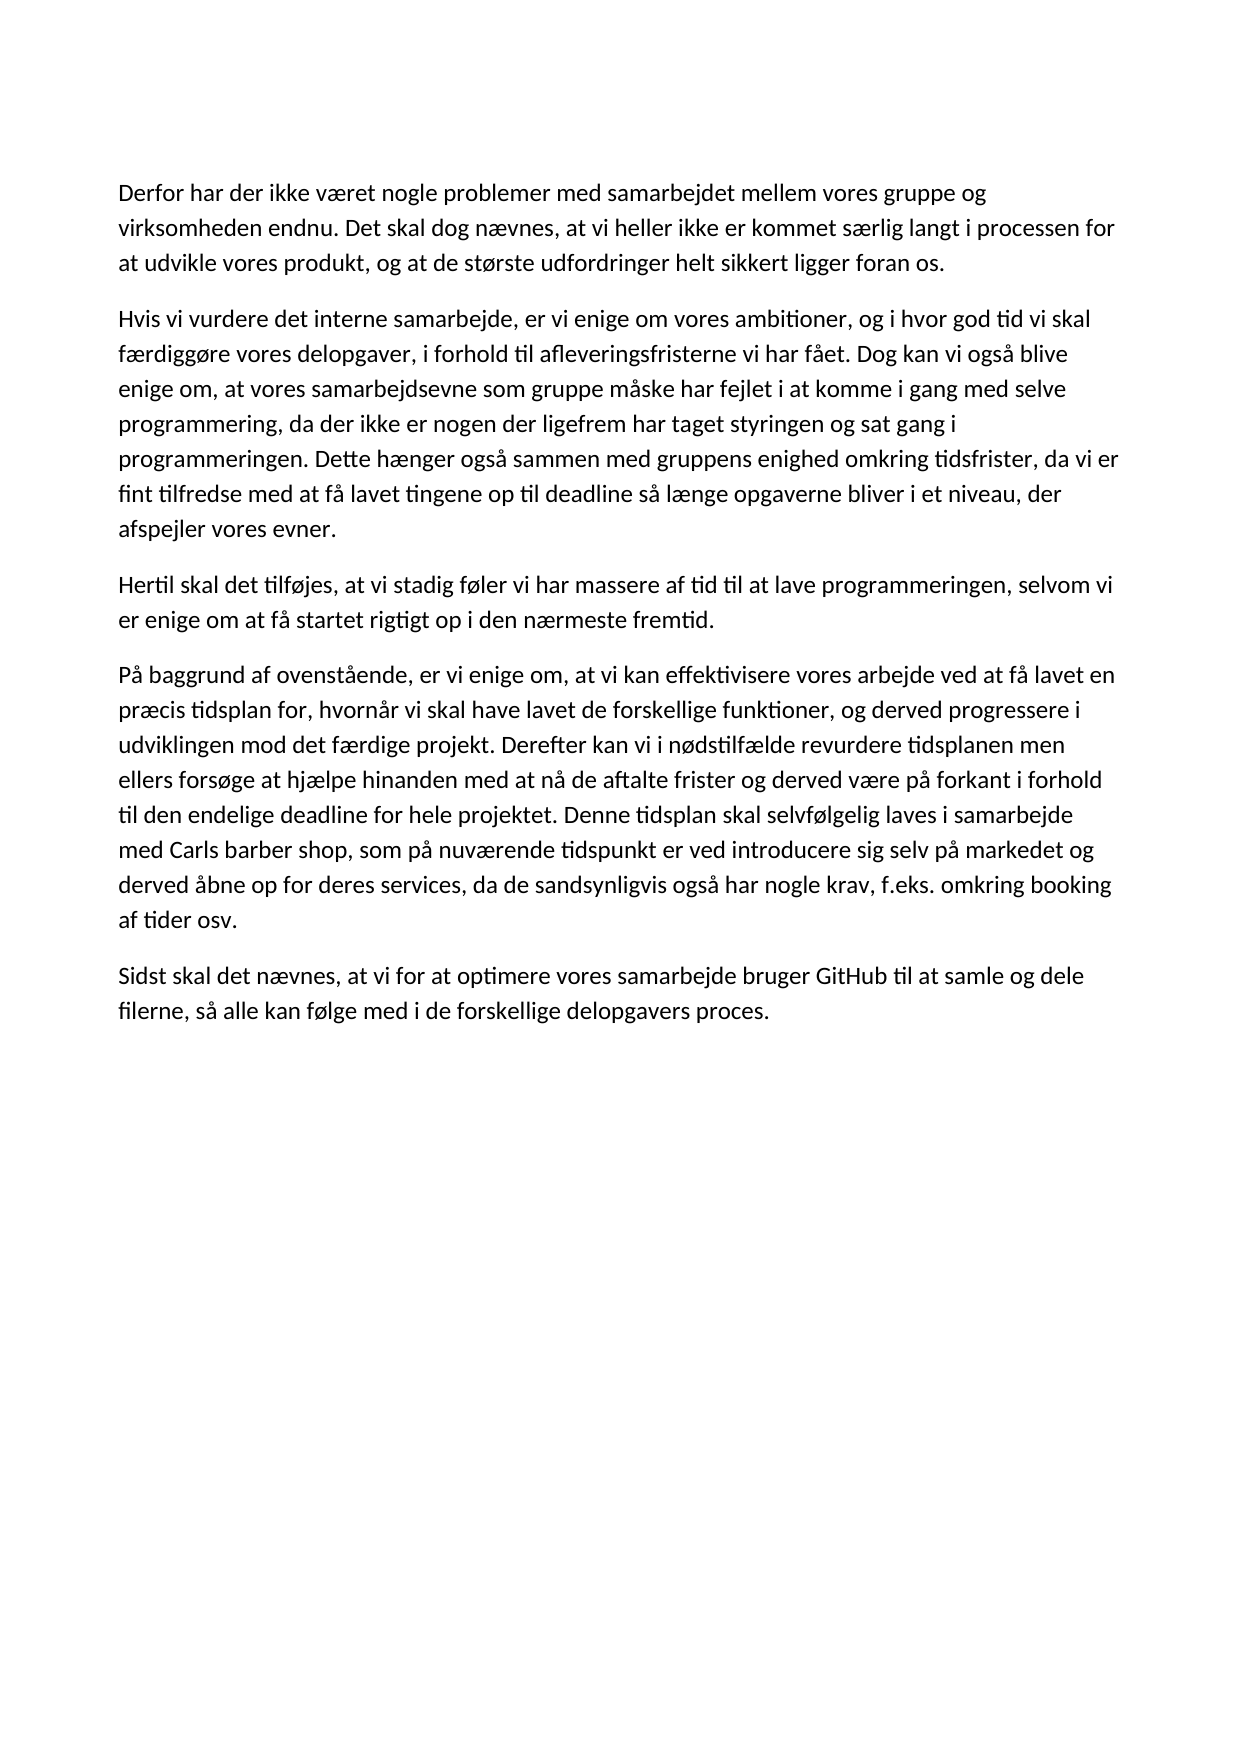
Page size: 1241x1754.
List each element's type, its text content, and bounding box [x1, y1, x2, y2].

text Hvis vi vurdere det interne samarbejde, er vi enige om vores ambitioner, og i hvor god tid vi skal færdiggøre vores delopgaver, i forhold til afleveringsfristerne vi har fået. Dog kan vi også blive enige om, at vores samarbejdsevne som gruppe måske har fejlet i at komme i gang med selve programmering, da der ikke er nogen der ligefrem har taget styringen og sat gang i programmeringen. Dette hænger også sammen med gruppens enighed omkring tidsfrister, da vi er fint tilfredse med at få lavet tingene op til deadline så længe opgaverne bliver i et niveau, der afspejler vores evner. [118, 303, 1122, 543]
text Derfor har der ikke været nogle problemer med samarbejdet mellem vores gruppe og virksomheden endnu. Det skal dog nævnes, at vi heller ikke er kommet særlig langt i processen for at udvikle vores produkt, og at de største udfordringer helt sikkert ligger foran os. [118, 177, 1122, 278]
text Sidst skal det nævnes, at vi for at optimere vores samarbejde bruger GitHub til at samle og dele filerne, så alle kan følge med i de forskellige delopgavers proces. [118, 961, 1122, 1026]
text Hertil skal det tilføjes, at vi stadig føler vi har massere af tid til at lave programmeringen, selvom vi er enige om at få startet rigtigt op i den nærmeste fremtid. [118, 569, 1122, 634]
text På baggrund af ovenstående, er vi enige om, at vi kan effektivisere vores arbejde ved at få lavet en præcis tidsplan for, hvornår vi skal have lavet de forskellige funktioner, og derved progressere i udviklingen mod det færdige projekt. Derefter kan vi i nødstilfælde revurdere tidsplanen men ellers forsøge at hjælpe hinanden med at nå de aftalte frister og derved være på forkant i forhold til den endelige deadline for hele projektet. Denne tidsplan skal selvfølgelig laves i samarbejde med Carls barber shop, som på nuværende tidspunkt er ved introducere sig selv på markedet og derved åbne op for deres services, da de sandsynligvis også har nogle krav, f.eks. omkring booking af tider osv. [118, 660, 1122, 935]
